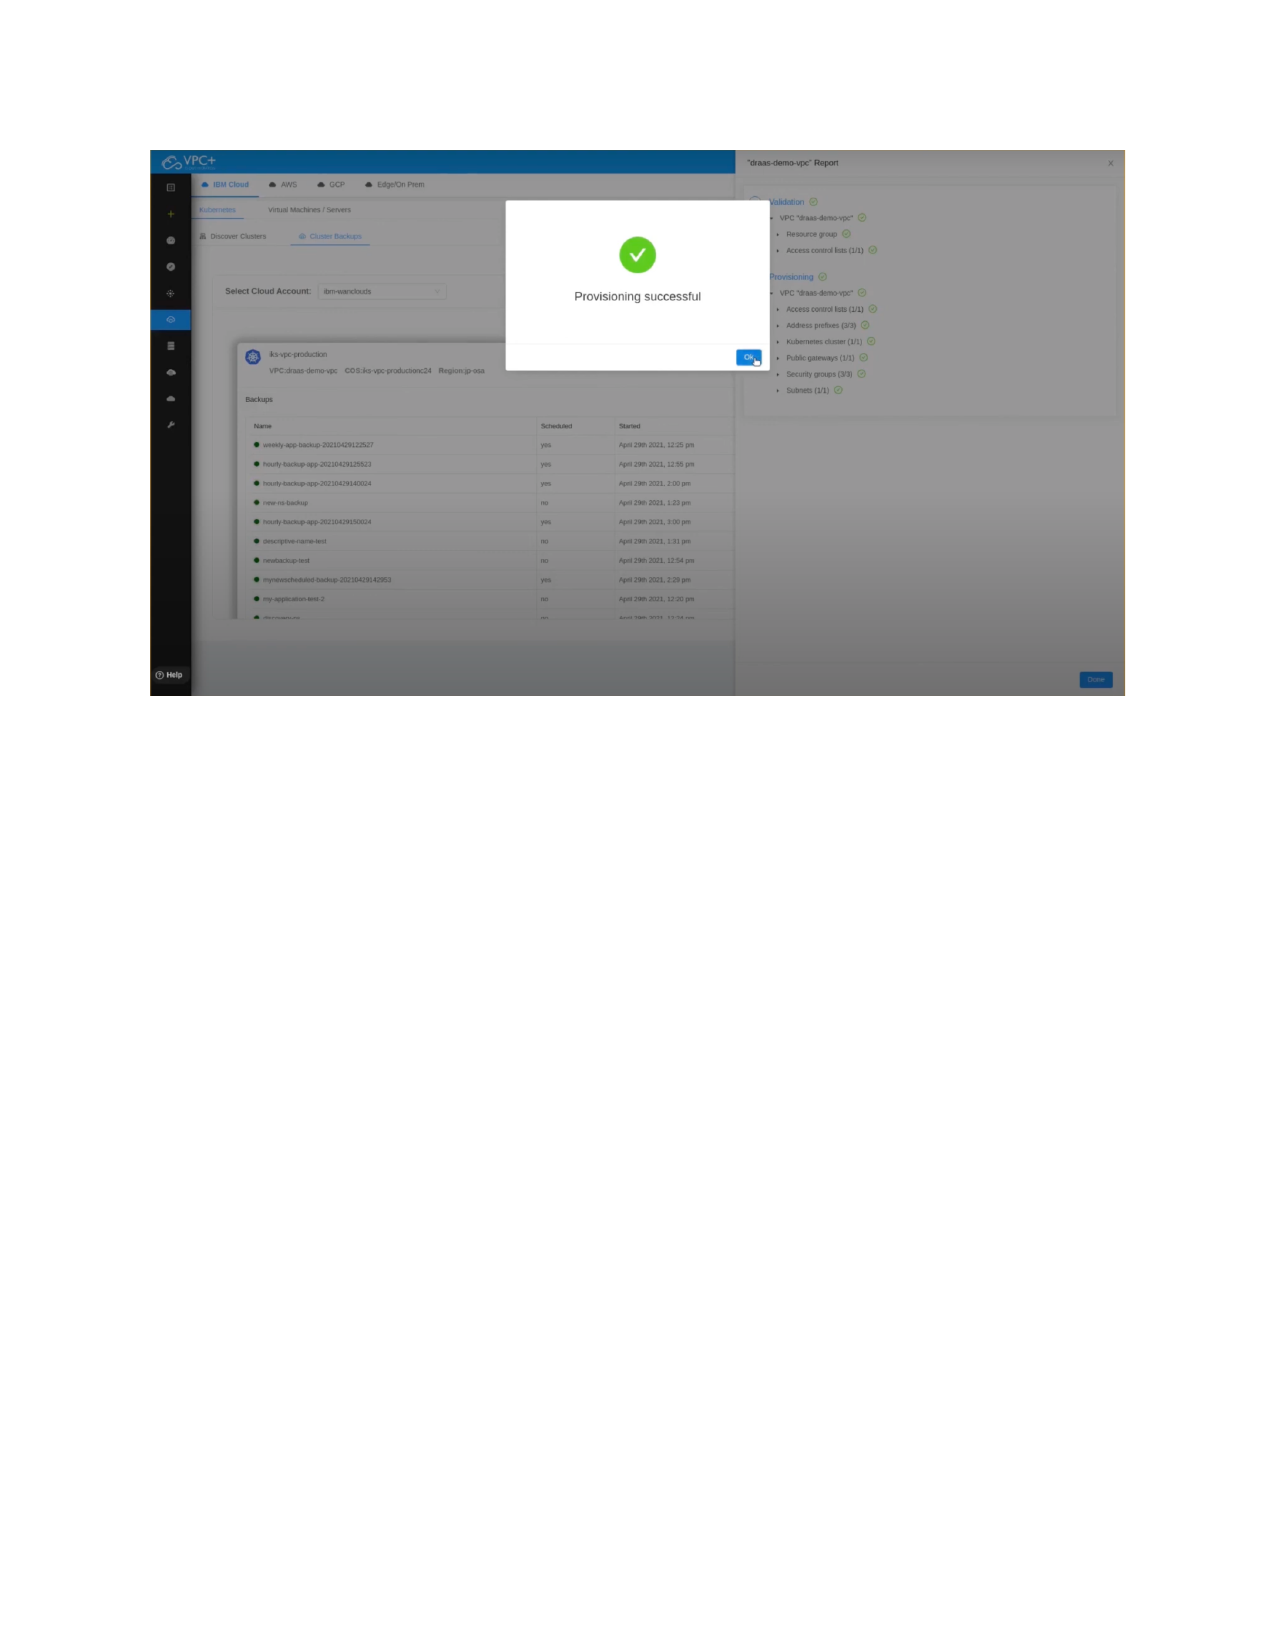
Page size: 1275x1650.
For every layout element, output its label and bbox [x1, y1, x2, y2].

picture [150, 150, 1125, 696]
